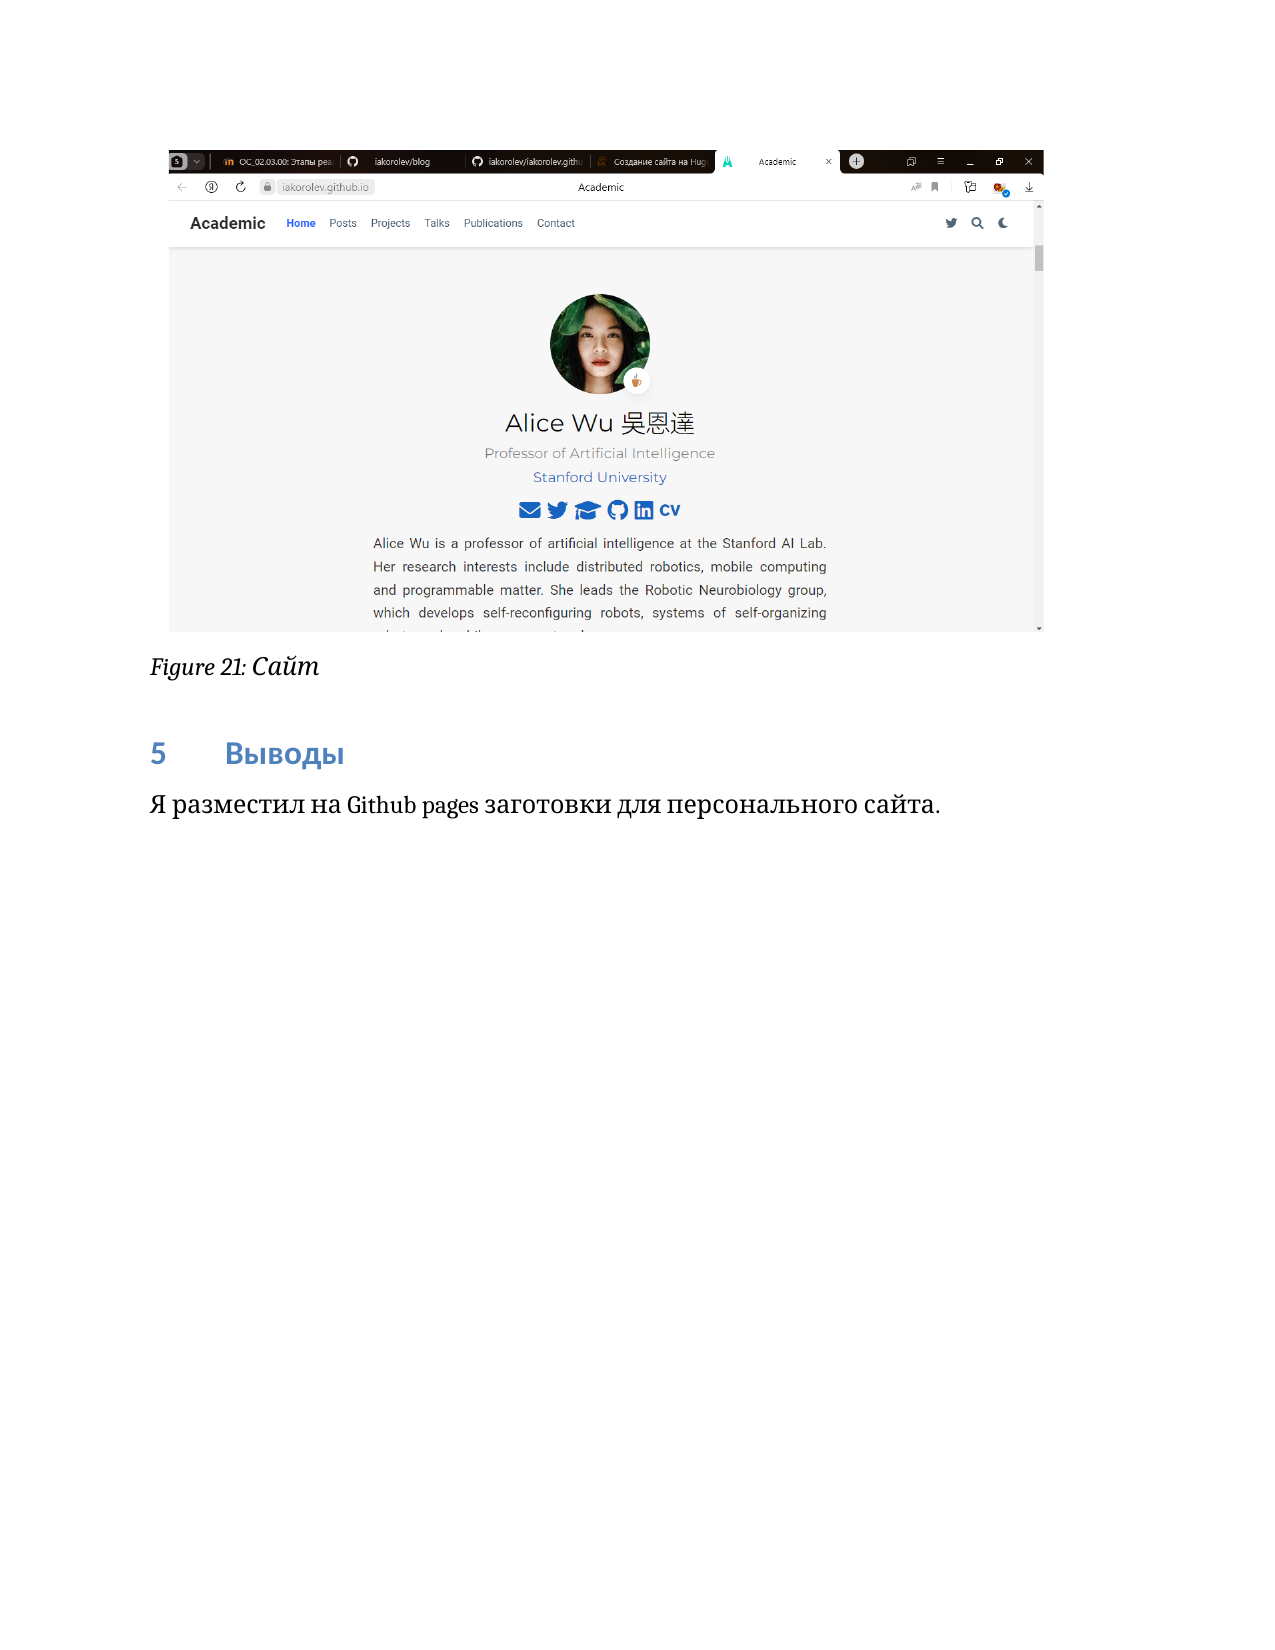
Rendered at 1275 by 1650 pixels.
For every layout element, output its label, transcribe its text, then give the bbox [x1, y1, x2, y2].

subtitle 5 Выводы [150, 732, 1125, 772]
text Я разместил на Github pages заготовки для персонального сайта. [150, 791, 1125, 820]
picture [168, 150, 1044, 632]
text Figure 21: Сайт [150, 653, 1125, 682]
